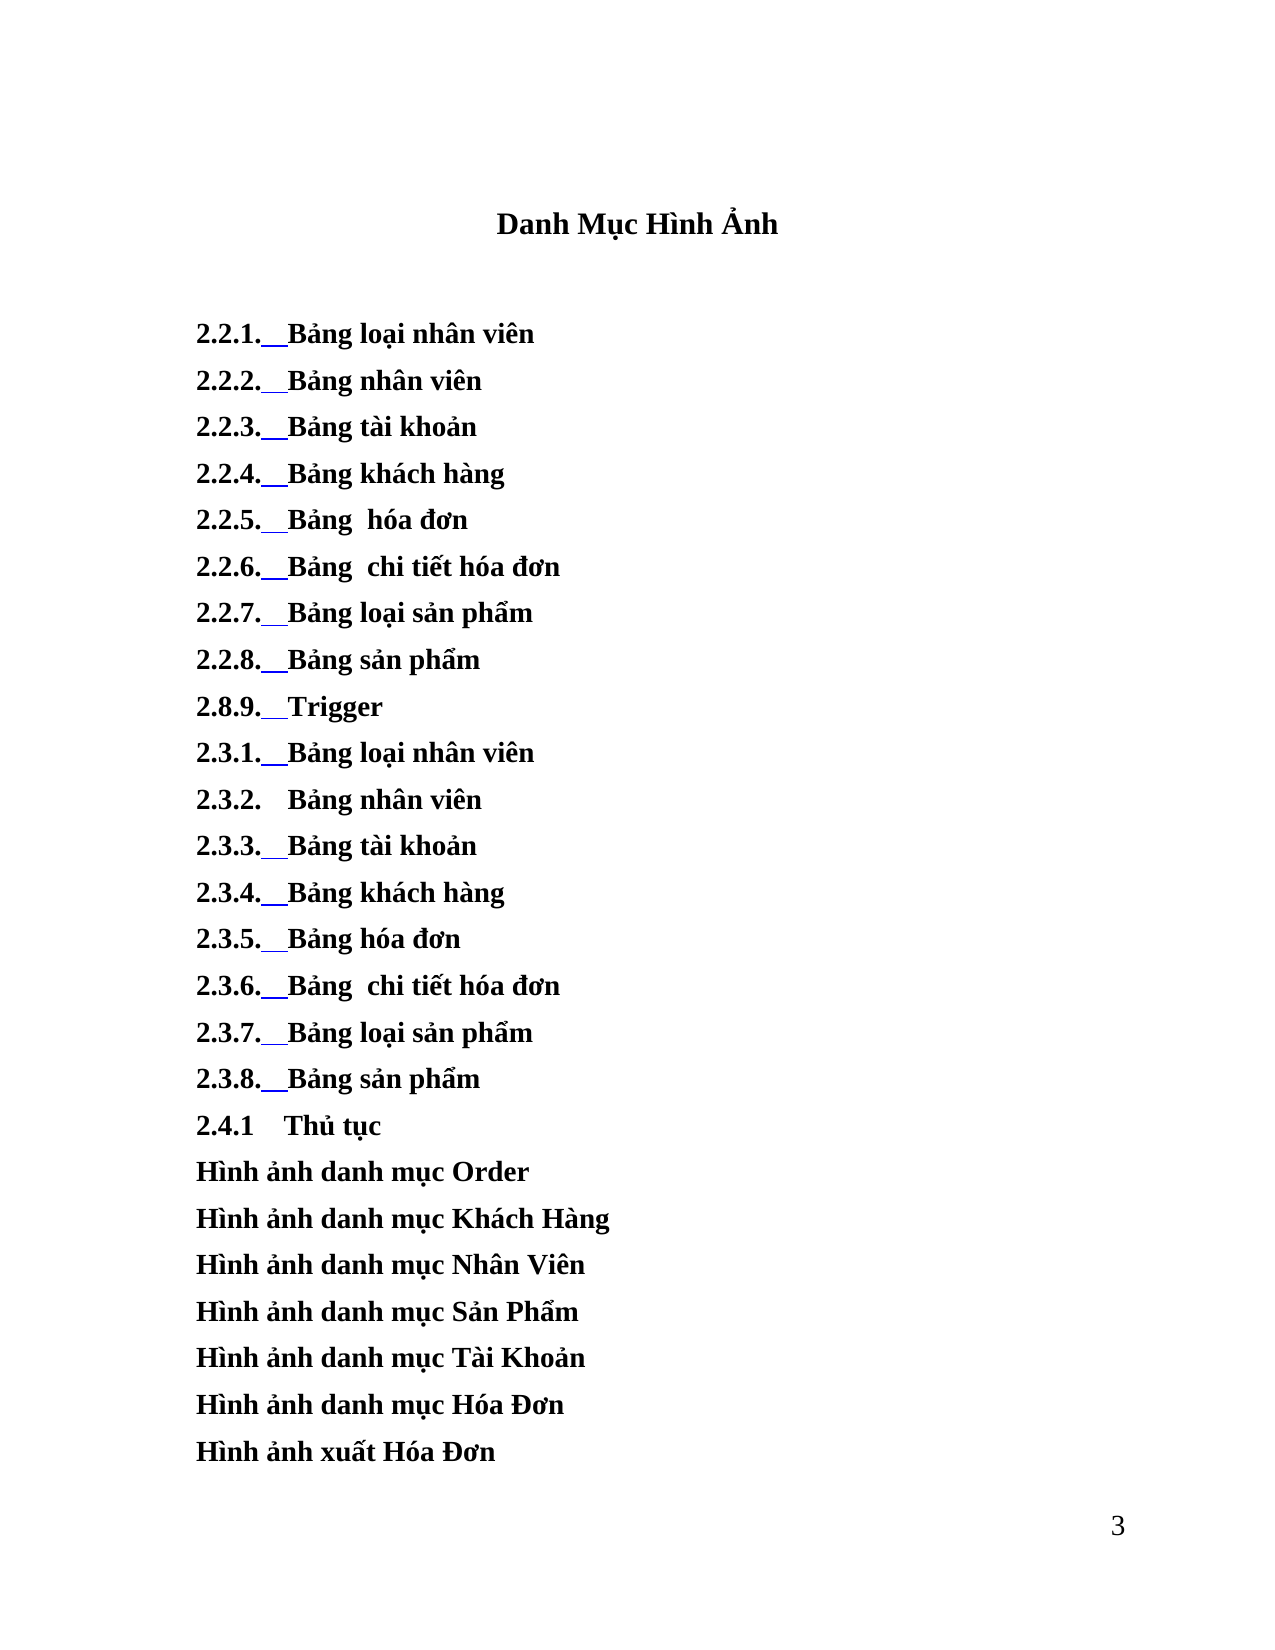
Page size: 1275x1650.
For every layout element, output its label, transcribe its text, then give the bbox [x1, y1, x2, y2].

text Hình ảnh danh mục Order 18 [196, 1154, 1125, 1188]
text Hình ảnh danh mục Tài Khoản 21 [196, 1341, 1125, 1374]
text 2.2.2. Bảng nhân viên 8 [196, 363, 1125, 396]
text 2.2.5. Bảng hóa đơn 9 [196, 502, 1125, 536]
text 2.3.7. Bảng loại sản phẩm 13 [196, 1015, 1125, 1048]
text Hình ảnh danh mục Nhân Viên 20 [196, 1247, 1125, 1281]
text 2.2.8. Bảng sản phẩm 10 [196, 642, 1125, 676]
text Danh Mục Hình Ảnh [150, 205, 1125, 241]
text 2.3.2. Bảng nhân viên 11 [196, 782, 1125, 815]
text 2.8.9. Trigger 10 [196, 689, 1125, 722]
text 2.2.7. Bảng loại sản phẩm 10 [196, 596, 1125, 629]
text Hình ảnh xuất Hóa Đơn 23 [196, 1434, 1125, 1467]
text 2.3.1. Bảng loại nhân viên 11 [196, 735, 1125, 769]
text 2.2.1. Bảng loại nhân viên 7 [196, 316, 1125, 350]
text Hình ảnh danh mục Khách Hàng 19 [196, 1201, 1125, 1234]
text 2.2.3. Bảng tài khoản 8 [196, 409, 1125, 443]
text 2.3.5. Bảng hóa đơn 12 [196, 922, 1125, 955]
text 2.3.8. Bảng sản phẩm 14 [196, 1061, 1125, 1095]
text 2.3.4. Bảng khách hàng 12 [196, 875, 1125, 908]
text 2.3.3. Bảng tài khoản 12 [196, 828, 1125, 862]
text Hình ảnh danh mục Hóa Đơn 22 [196, 1387, 1125, 1421]
text 2.3.6. Bảng chi tiết hóa đơn 13 [196, 968, 1125, 1002]
text 2.2.4. Bảng khách hàng 8 [196, 456, 1125, 489]
text 2.4.1 Thủ tục 14 [196, 1108, 1125, 1141]
text 2.2.6. Bảng chi tiết hóa đơn 9 [196, 549, 1125, 583]
text Hình ảnh danh mục Sản Phẩm 21 [196, 1294, 1125, 1328]
